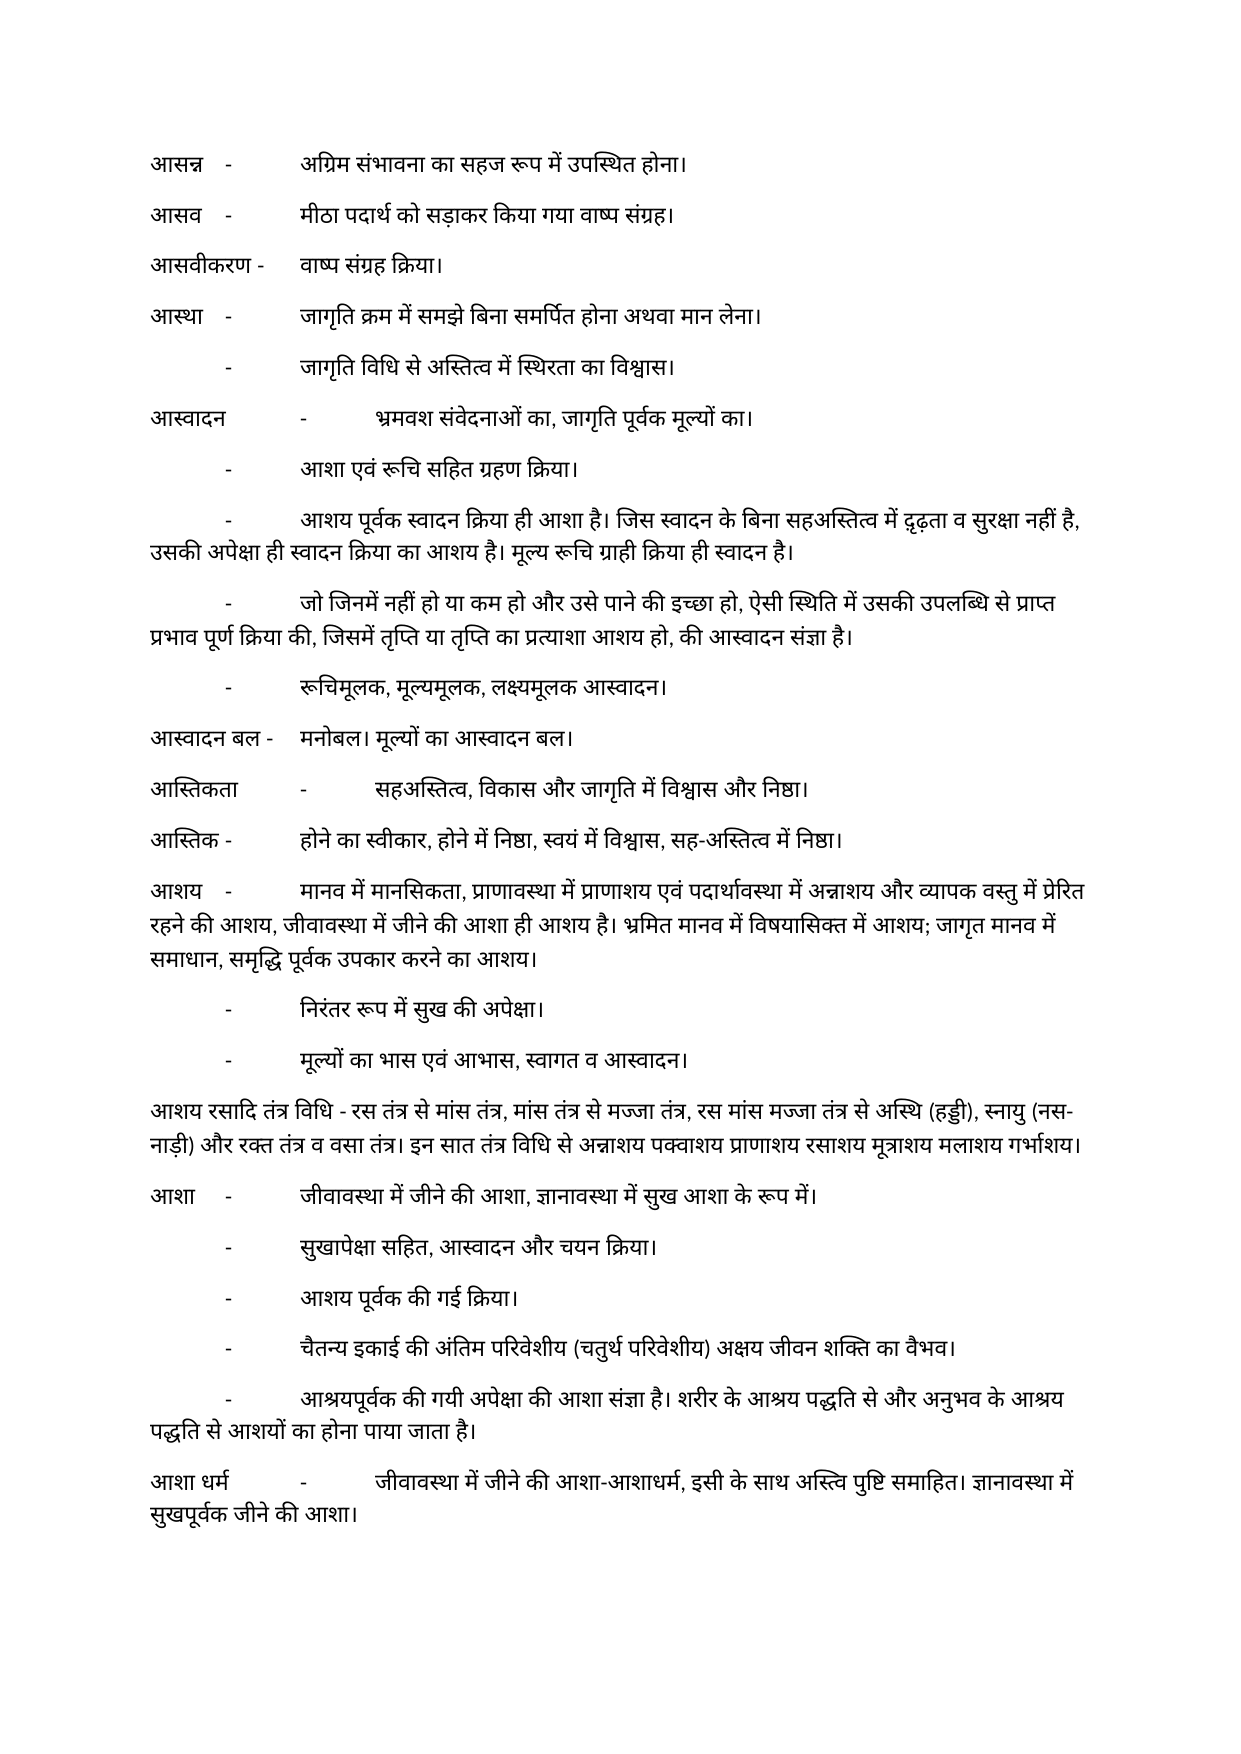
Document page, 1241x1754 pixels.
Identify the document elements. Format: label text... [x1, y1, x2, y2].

text - निरंतर रूप में सुख की अपेक्षा। [150, 996, 1090, 1027]
text आस्था - जागृति क्रम में समझे बिना समर्पित होना अथवा मान लेना। [150, 302, 1090, 334]
text आसन्न - अग्रिम संभावना का सहज रूप में उपस्थित होना। [150, 150, 1090, 182]
text - जागृति विधि से अस्तित्व में स्थिरता का विश्वास। [150, 353, 1090, 385]
text - आशा एवं रूचि सहित ग्रहण क्रिया। [150, 455, 1090, 487]
text आस्वादन - भ्रमवश संवेदनाओं का, जागृति पूर्वक मूल्यों का। [150, 404, 1090, 436]
text - आश्रयपूर्वक की गयी अपेक्षा की आशा संज्ञा है। शरीर के आश्रय पद्धति से और अनुभव के आश्रय पद्धति से आशयों का होना पाया जाता है। [150, 1385, 1090, 1449]
text आशय रसादि तंत्र विधि - रस तंत्र से मांस तंत्र, मांस तंत्र से मज्जा तंत्र, रस मांस मज्जा तंत्र से अस्थि (हड्डी), स्नायु (नस-नाड़ी) और रक्त तंत्र व वसा तंत्र। इन सात तंत्र विधि से अन्नाशय पक्वाशय प्राणाशय रसाशय मूत्राशय मलाशय गर्भाशय। [150, 1097, 1090, 1163]
text - मूल्यों का भास एवं आभास, स्वागत व आस्वादन। [150, 1046, 1090, 1078]
text आसव - मीठा पदार्थ को सड़ाकर किया गया वाष्प संग्रह। [150, 201, 1090, 232]
text आशा धर्म - जीवावस्था में जीने की आशा-आशाधर्म, इसी के साथ अस्त्वि पुष्टि समाहित। ज्ञानावस्था में सुखपूर्वक जीने की आशा। [150, 1468, 1090, 1532]
text - सुखापेक्षा सहित, आस्वादन और चयन क्रिया। [150, 1233, 1090, 1264]
text आशा - जीवावस्था में जीने की आशा, ज्ञानावस्था में सुख आशा के रूप में। [150, 1182, 1090, 1214]
text आस्तिक - होने का स्वीकार, होने में निष्ठा, स्वयं में विश्वास, सह-अस्तित्व में निष्ठा। [150, 826, 1090, 858]
text आसवीकरण - वाष्प संग्रह क्रिया। [150, 252, 1090, 283]
text - आशय पूर्वक की गई क्रिया। [150, 1284, 1090, 1315]
text - चैतन्य इकाई की अंतिम परिवेशीय (चतुर्थ परिवेशीय) अक्षय जीवन शक्ति का वैभव। [150, 1334, 1090, 1366]
text आस्तिकता - सहअस्तित्व, विकास और जागृति में विश्वास और निष्ठा। [150, 775, 1090, 807]
text - जो जिनमें नहीं हो या कम हो और उसे पाने की इच्छा हो, ऐसी स्थिति में उसकी उपलब्धि से प्राप्त प्रभाव पूर्ण क्रिया की, जिसमें तृप्ति या तृप्ति का प्रत्याशा आशय हो, की आस्वादन संज्ञा है। [150, 589, 1090, 654]
text - आशय पूर्वक स्वादन क्रिया ही आशा है। जिस स्वादन के बिना सहअस्तित्व में द़ृढ़ता व सुरक्षा नहीं है, उसकी अपेक्षा ही स्वादन क्रिया का आशय है। मूल्य रूचि ग्राही क्रिया ही स्वादन है। [150, 506, 1090, 570]
text आस्वादन बल - मनोबल। मूल्यों का आस्वादन बल। [150, 724, 1090, 756]
text आशय - मानव में मानसिकता, प्राणावस्था में प्राणाशय एवं पदार्थावस्था में अन्नाशय और व्यापक वस्तु में प्रेरित रहने की आशय, जीवावस्था में जीने की आशा ही आशय है। भ्रमित मानव में विषयासिक्त में आशय; जागृत मानव में समाधान, समृद्धि पूर्वक उपकार करने का आशय। [150, 877, 1090, 976]
text - रूचिमूलक, मूल्यमूलक, लक्ष्यमूलक आस्वादन। [150, 673, 1090, 705]
